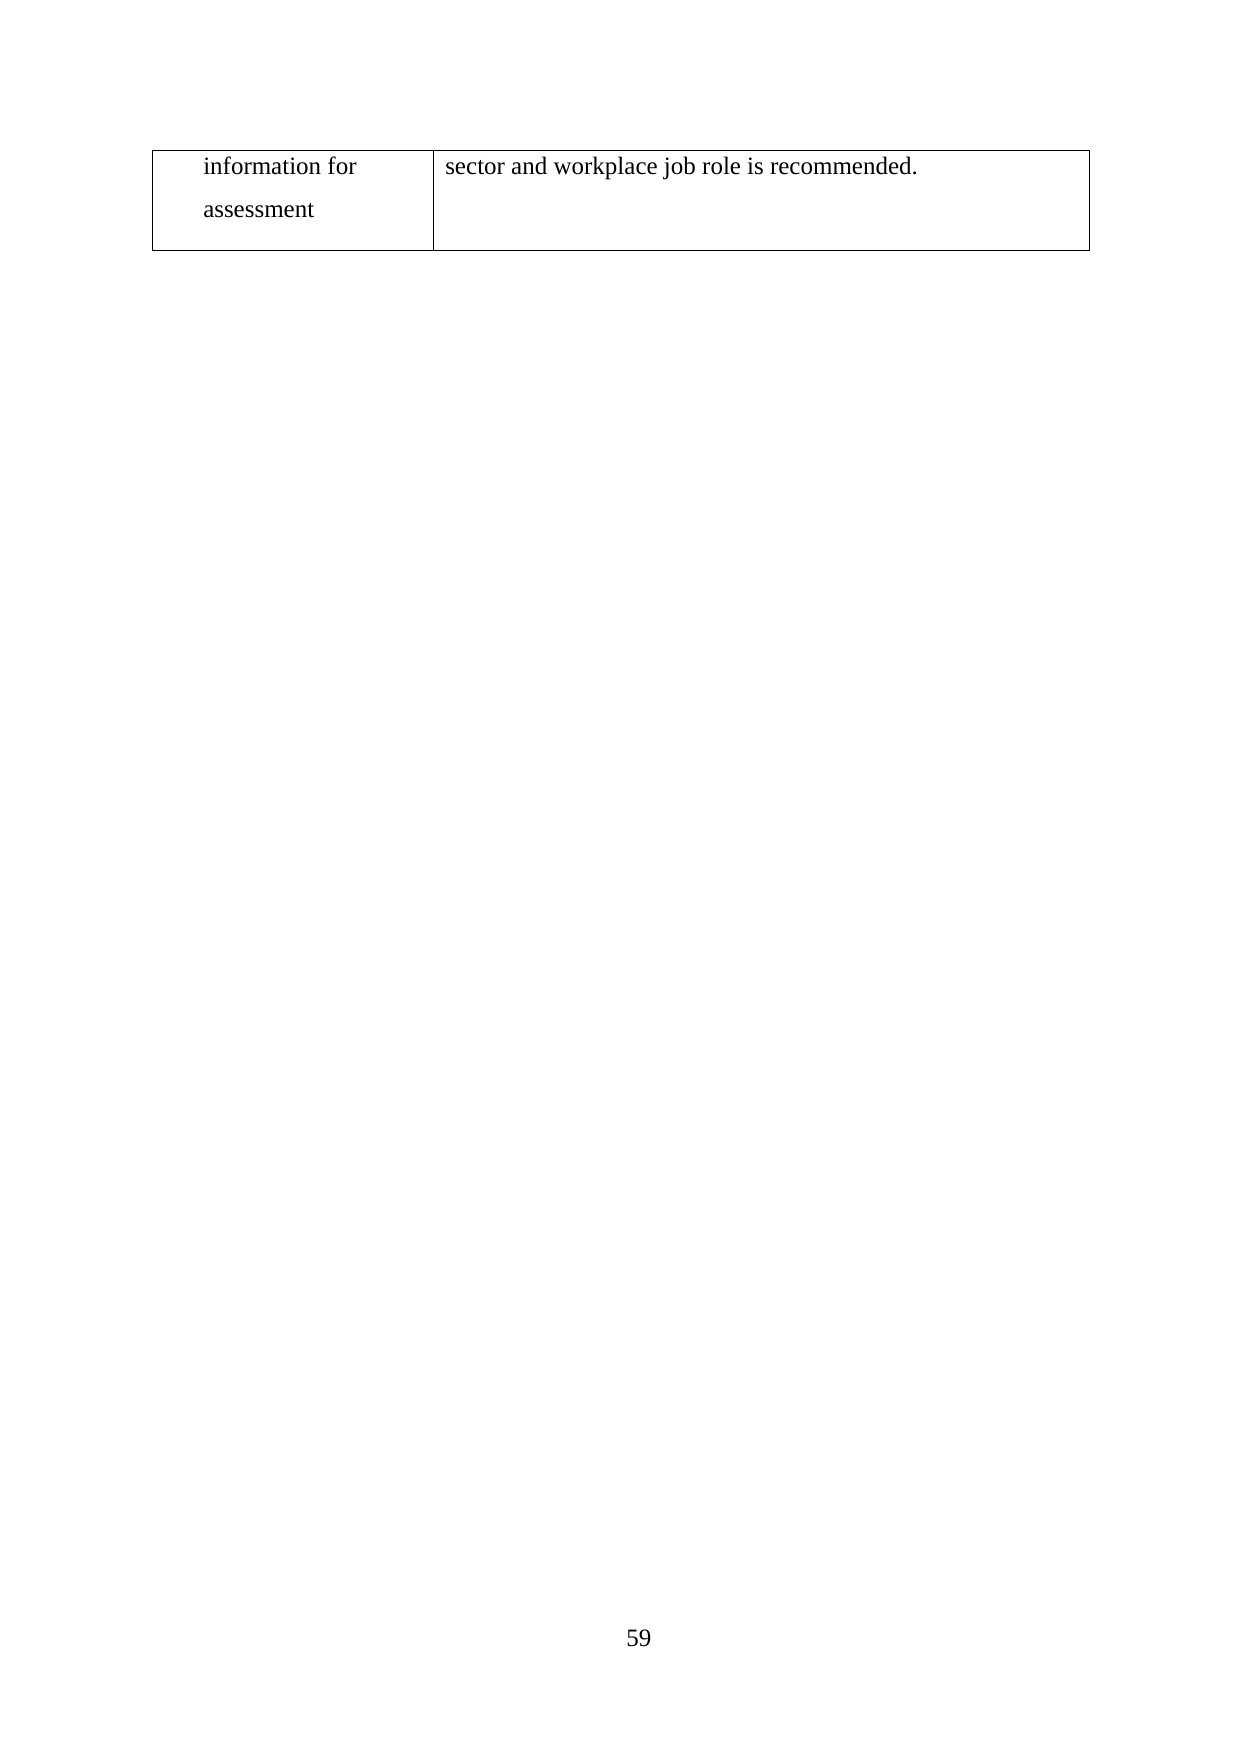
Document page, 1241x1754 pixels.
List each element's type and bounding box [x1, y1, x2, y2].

table_cell [434, 151, 1089, 250]
table_cell [153, 151, 433, 250]
